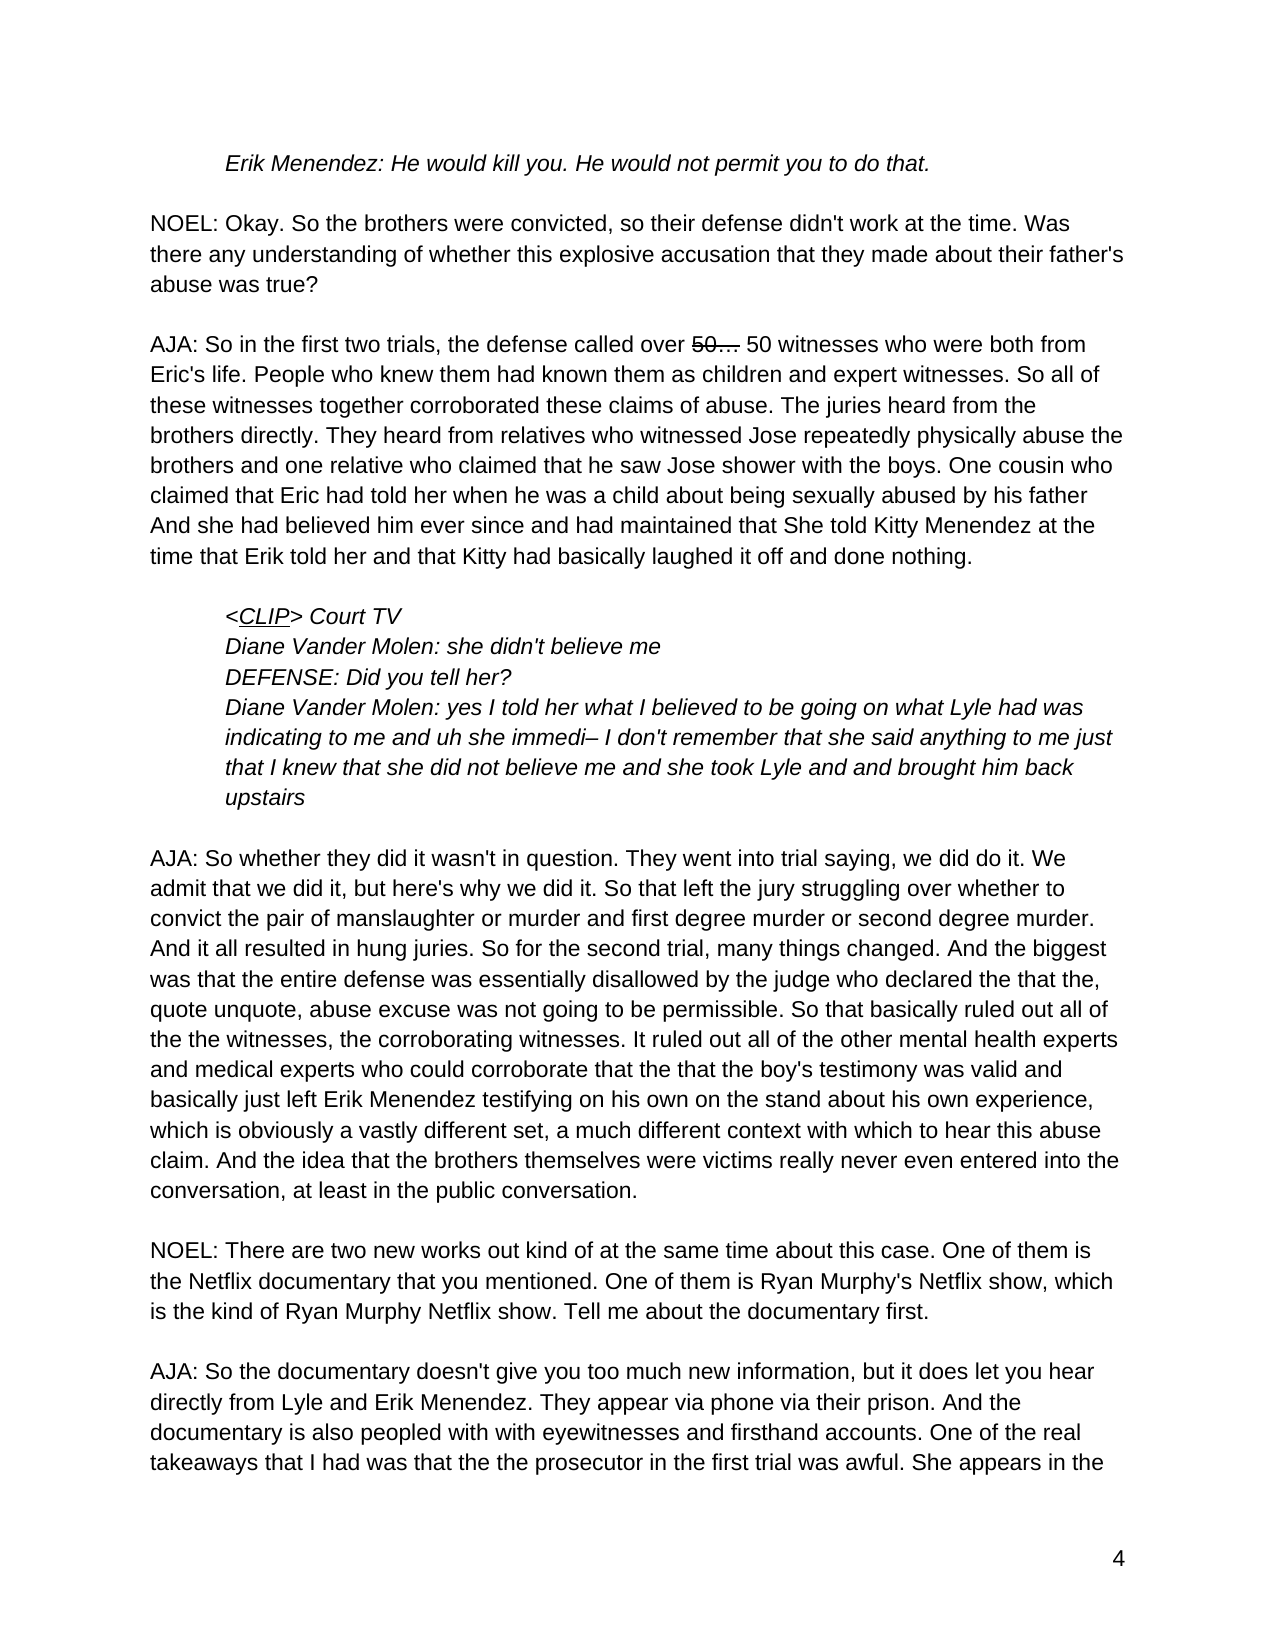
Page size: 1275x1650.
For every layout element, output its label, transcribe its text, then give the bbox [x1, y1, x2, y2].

text Diane Vander Molen: yes I told her what I believed to be going on what Lyle had was indicating to me and uh she immedi– I don't remember that she said anything to me just that I knew that she did not believe me and she took Lyle and and brought him back upstairs [225, 694, 1125, 811]
text DEFENSE: Did you tell her? [225, 663, 1125, 690]
text <CLIP> Court TV [225, 603, 1125, 629]
text Erik Menendez: He would kill you. He would not permit you to do that. [225, 150, 1125, 176]
text NOEL: There are two new works out kind of at the same time about this case. One of them is the Netflix documentary that you mentioned. One of them is Ryan Murphy's Netflix show, which is the kind of Ryan Murphy Netflix show. Tell me about the documentary first. [150, 1237, 1125, 1324]
text Diane Vander Molen: she didn't believe me [225, 633, 1125, 660]
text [150, 1358, 1125, 1475]
text AJA: So whether they did it wasn't in question. They went into trial saying, we did do it. We admit that we did it, but here's why we did it. So that left the jury struggling over whether to convict the pair of manslaughter or murder and first degree murder or second degree murder. And it all resulted in hung juries. So for the second trial, many things changed. And the biggest was that the entire defense was essentially disallowed by the judge who declared the that the, quote unquote, abuse excuse was not going to be permissible. So that basically ruled out all of the the witnesses, the corroborating witnesses. It ruled out all of the other mental health experts and medical experts who could corroborate that the that the boy's testimony was valid and basically just left Erik Menendez testifying on his own on the stand about his own experience, which is obviously a vastly different set, a much different context with which to hear this abuse claim. And the idea that the brothers themselves were victims really never even entered into the conversation, at least in the public conversation. [150, 845, 1125, 1203]
text NOEL: Okay. So the brothers were convicted, so their defense didn't work at the time. Was there any understanding of whether this explosive accusation that they made about their father's abuse was true? [150, 210, 1125, 297]
text AJA: So in the first two trials, the defense called over 50… 50 witnesses who were both from Eric's life. People who knew them had known them as children and expert witnesses. So all of these witnesses together corroborated these claims of abuse. The juries heard from the brothers directly. They heard from relatives who witnessed Jose repeatedly physically abuse the brothers and one relative who claimed that he saw Jose shower with the boys. One cousin who claimed that Eric had told her when he was a child about being sexually abused by his father And she had believed him ever since and had maintained that She told Kitty Menendez at the time that Erik told her and that Kitty had basically laughed it off and done nothing. [150, 331, 1125, 569]
